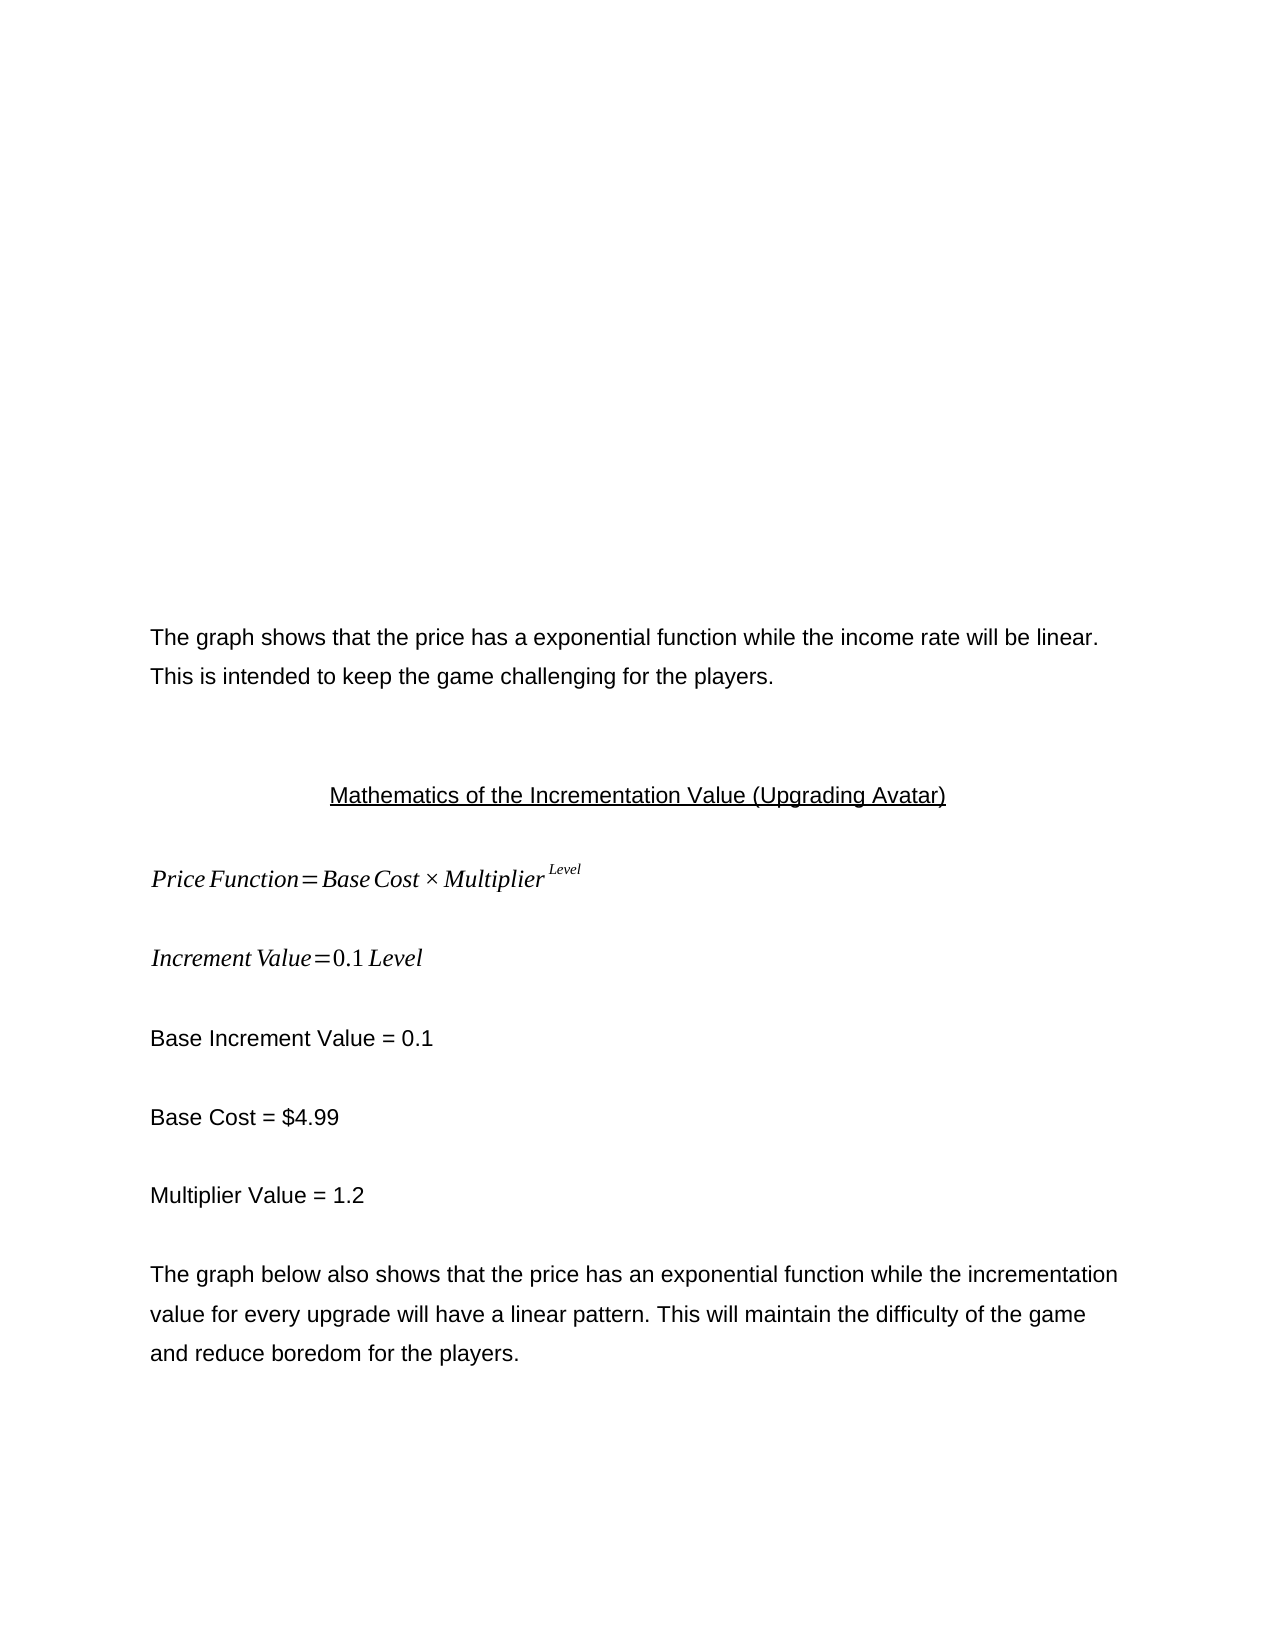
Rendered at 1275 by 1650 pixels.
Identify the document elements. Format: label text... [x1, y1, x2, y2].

text Base Cost = $4.99 [150, 1103, 1125, 1130]
text Mathematics of the Incrementation Value (Upgrading Avatar) [150, 782, 1125, 808]
text The graph below also shows that the price has an exponential function while the incrementation value for every upgrade will have a linear pattern. This will maintain the difficulty of the game and reduce boredom for the players. [150, 1261, 1125, 1367]
text Multiplier Value = 1.2 [150, 1182, 1125, 1209]
text The graph shows that the price has a exponential function while the income rate will be linear. This is intended to keep the game challenging for the players. [150, 624, 1125, 689]
text Base Increment Value = 0.1 [150, 1024, 1125, 1051]
